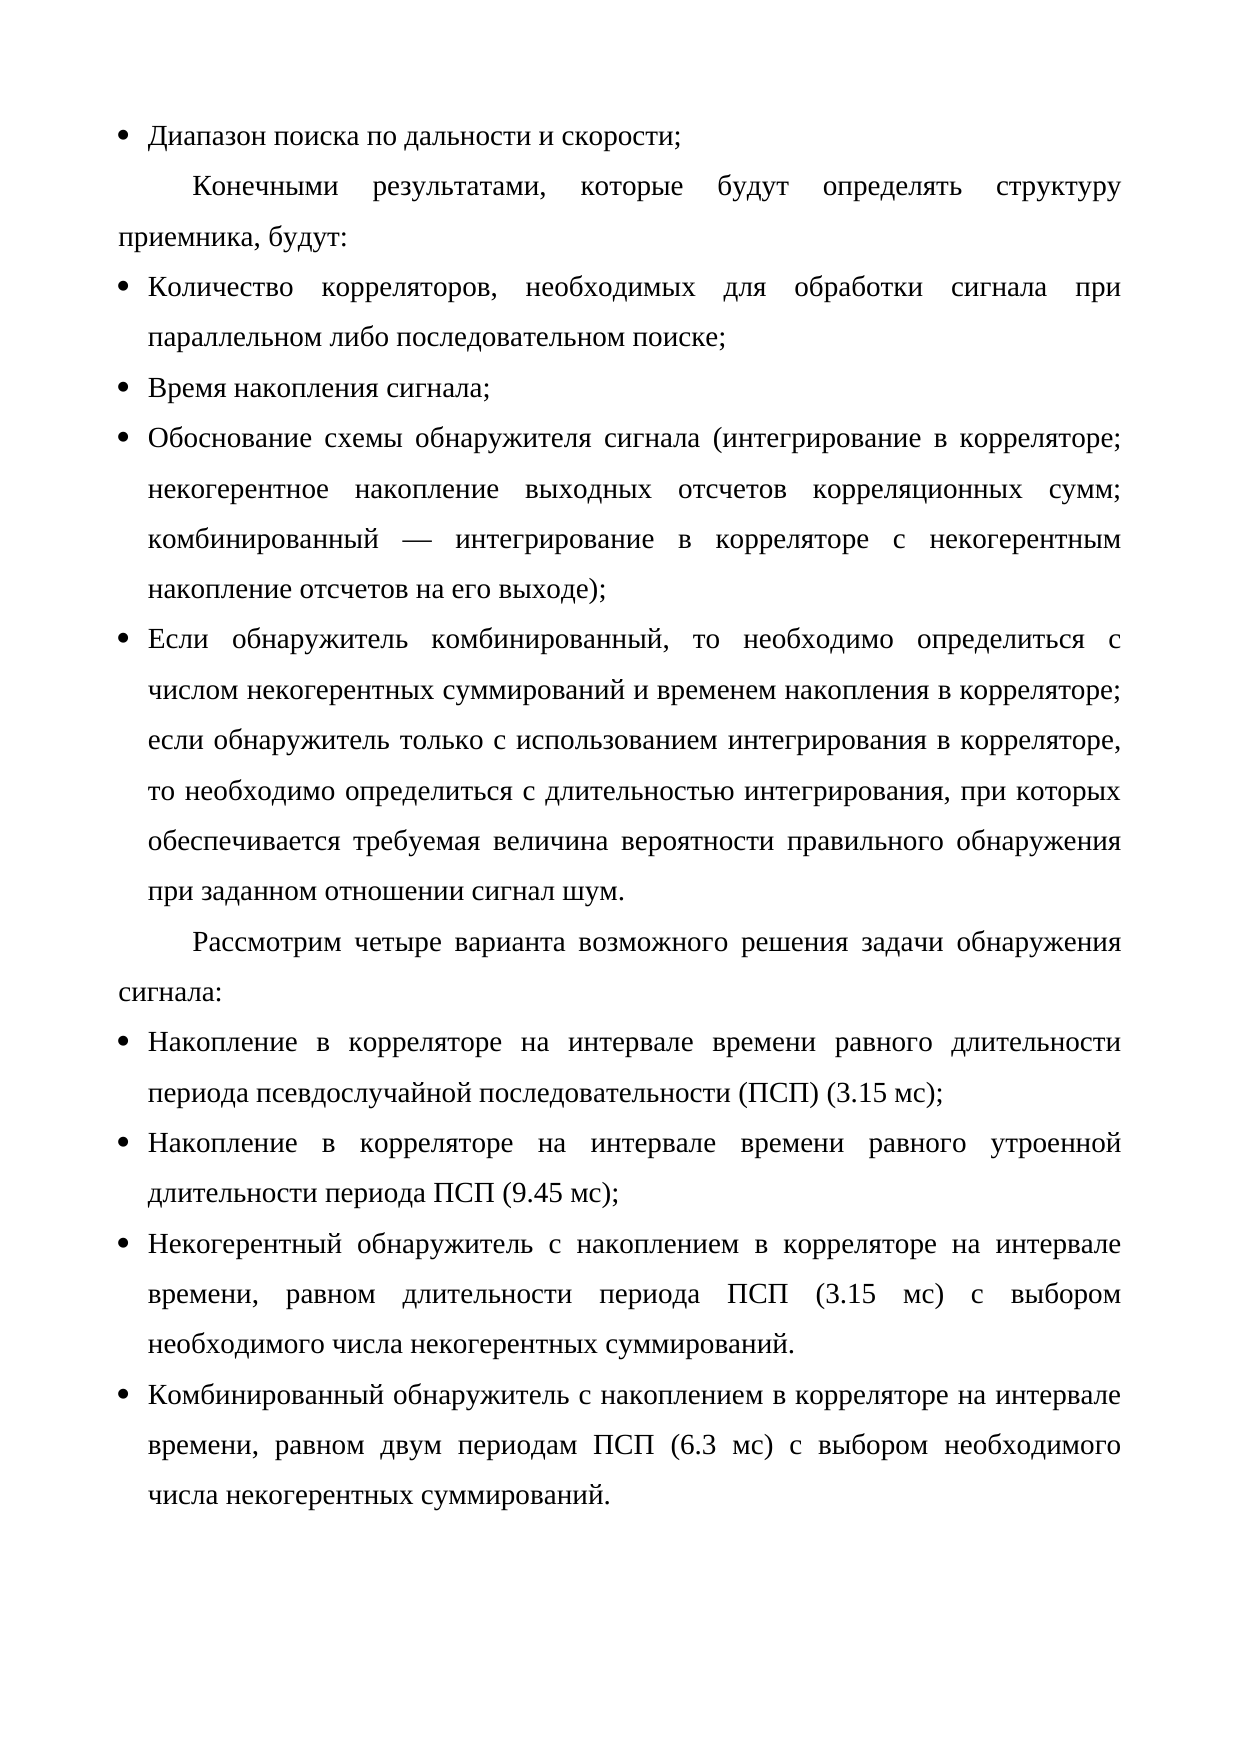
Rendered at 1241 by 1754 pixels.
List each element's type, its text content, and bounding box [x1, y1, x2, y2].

list Если обнаружитель комбинированный, то необходимо определиться с числом некогерентных суммирований и временем накопления в корреляторе; если обнаружитель только с использованием интегрирования в корреляторе, то необходимо определиться с длительностью интегрирования, при которых обеспечивается требуемая величина вероятности правильного обнаружения при заданном отношении сигнал шум. [118, 622, 1122, 907]
list Обоснование схемы обнаружителя сигнала (интегрирование в корреляторе; некогерентное накопление выходных отсчетов корреляционных сумм; комбинированный ― интегрирование в корреляторе с некогерентным накопление отсчетов на его выходе); [118, 420, 1122, 605]
list Комбинированный обнаружитель с накоплением в корреляторе на интервале времени, равном двум периодам ПСП (6.3 мс) с выбором необходимого числа некогерентных суммирований. [118, 1377, 1122, 1511]
text Конечными результатами, которые будут определять структуру приемника, будут: [118, 168, 1122, 252]
list Время накопления сигнала; [118, 370, 1122, 403]
list Накопление в корреляторе на интервале времени равного длительности периода псевдослучайной последовательности (ПСП) (3.15 мс); [118, 1024, 1122, 1108]
list Некогерентный обнаружитель с накоплением в корреляторе на интервале времени, равном длительности периода ПСП (3.15 мс) с выбором необходимого числа некогерентных суммирований. [118, 1226, 1122, 1360]
text Рассмотрим четыре варианта возможного решения задачи обнаружения сигнала: [118, 924, 1122, 1007]
list Диапазон поиска по дальности и скорости; [118, 118, 1122, 152]
list Накопление в корреляторе на интервале времени равного утроенной длительности периода ПСП (9.45 мс); [118, 1125, 1122, 1209]
list Количество корреляторов, необходимых для обработки сигнала при параллельном либо последовательном поиске; [118, 269, 1122, 353]
